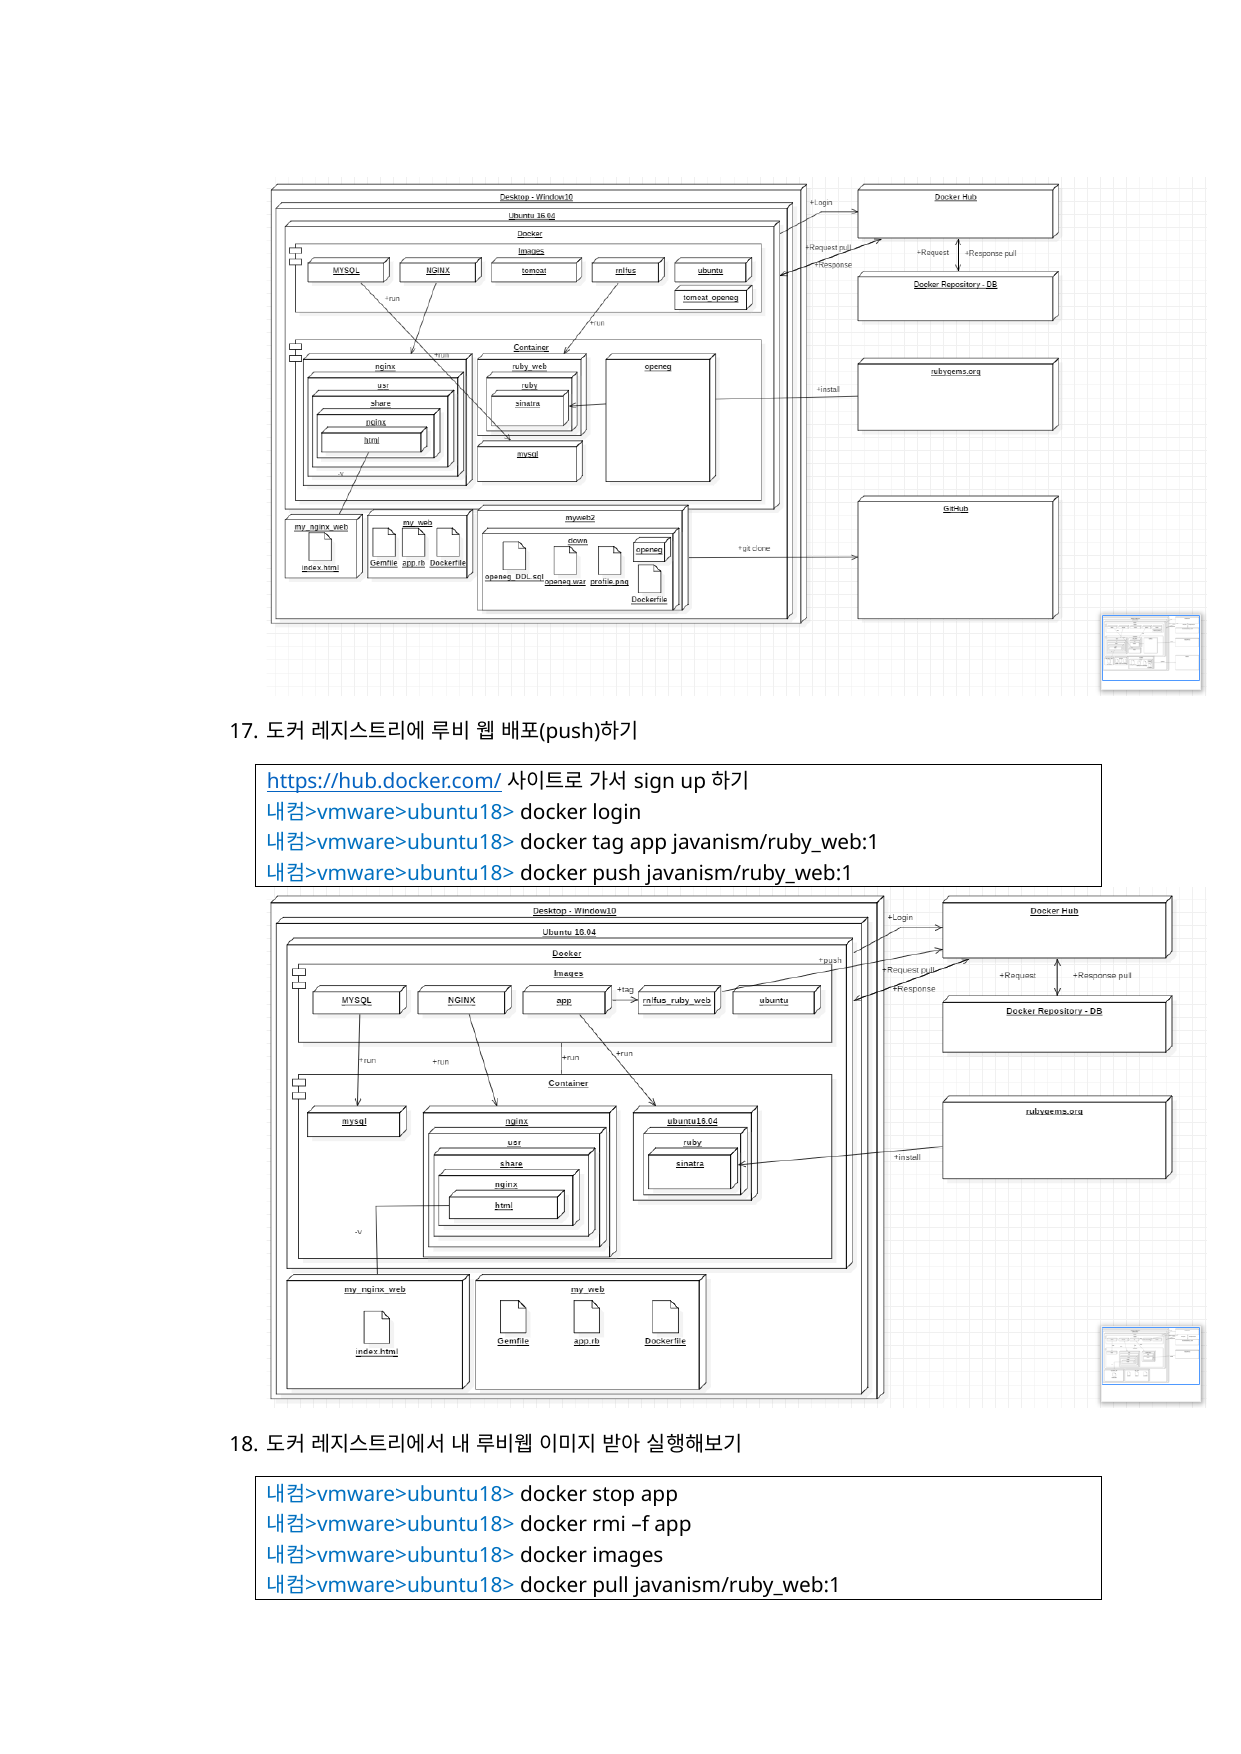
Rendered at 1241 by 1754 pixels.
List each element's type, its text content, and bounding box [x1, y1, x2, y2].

picture [266, 177, 1207, 696]
list 도커 레지스트리에 루비 웹 배포(push)하기 [229, 714, 1090, 745]
picture [266, 887, 1207, 1408]
table_header https://hub.docker.com/ 사이트로 가서 sign up 하기 내컴>vmware>ubuntu18> docker login 내컴>vmware>ubuntu18> docker tag app javanism/ruby_web:1 내컴>vmware>ubuntu18> docker push javanism/ruby_web:1 [256, 765, 1101, 886]
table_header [256, 1477, 1101, 1598]
list 도커 레지스트리에서 내 루비웹 이미지 받아 실행해보기 [229, 1427, 1090, 1457]
